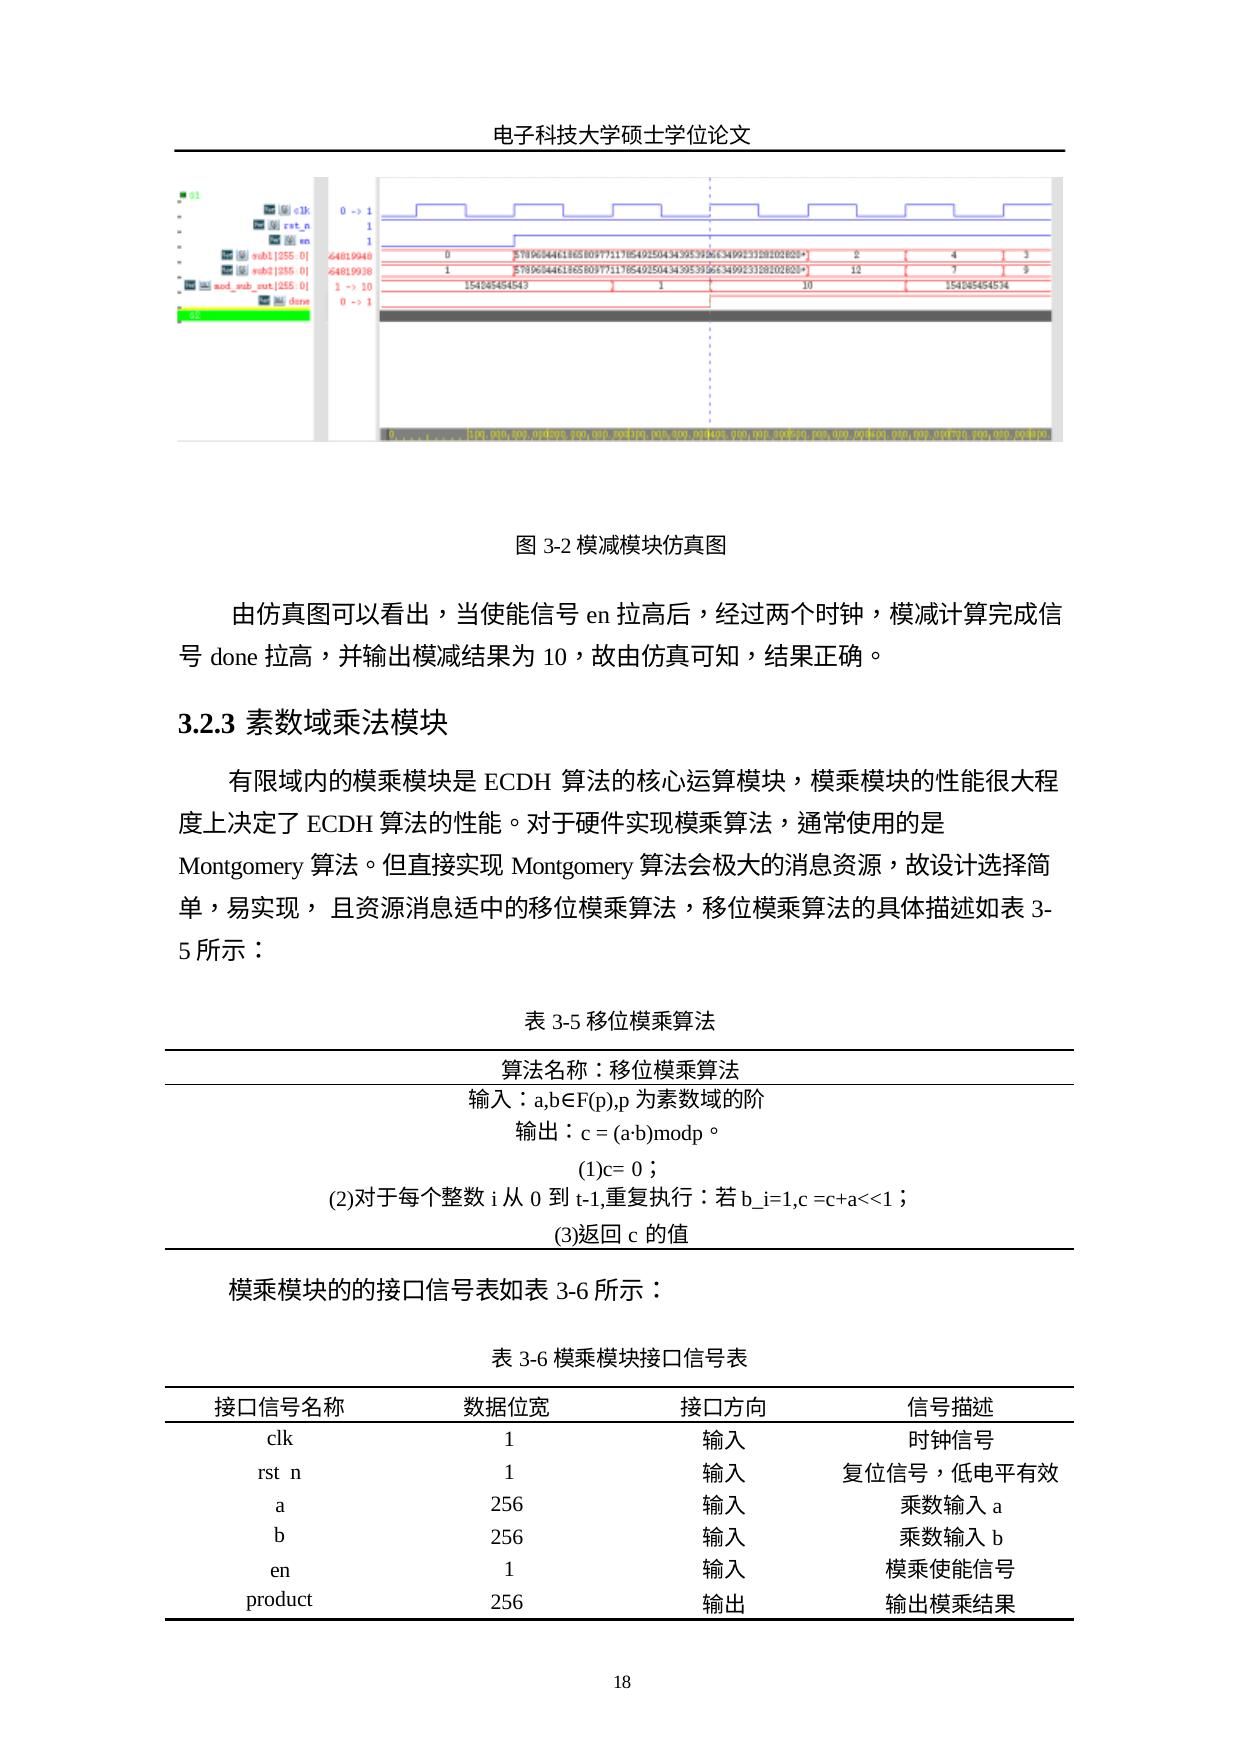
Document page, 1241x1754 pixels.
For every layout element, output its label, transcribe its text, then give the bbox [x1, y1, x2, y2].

table_cell 输出模乘结果 [804, 1583, 1074, 1618]
text 有限域内的模乘模块是 ECDH 算法的核心运算模块，模乘模块的性能很大程 度上决定了ECDH 算法的性能。对于硬件实现模乘算法，通常使用的是Montgomery 算法。但直接实现 Montgomery 算法会极大的消息资源，故设计选择简单，易实现， 且资源消息适中的移位模乘算法，移位模乘算法的具体描述如表 3-5 所示： [178, 764, 1063, 966]
text 图 3-2 模减模块仿真图 [515, 532, 1074, 559]
table_cell 乘数输入 b [804, 1519, 1074, 1551]
table_cell 输出 [615, 1583, 804, 1618]
table_cell 时钟信号 [804, 1423, 1074, 1454]
table_cell 1 [404, 1551, 614, 1583]
table_cell 复位信号，低电平有效 [804, 1454, 1074, 1487]
picture [174, 148, 1067, 152]
table_cell a [165, 1487, 404, 1518]
table_cell 256 [404, 1519, 614, 1551]
text 模乘模块的的接口信号表如表 3-6 所示： [228, 1274, 1074, 1305]
table_header 算法名称：移位模乘算法 [165, 1051, 1074, 1084]
table_cell 1 [404, 1423, 614, 1454]
table_cell 输入 [615, 1423, 804, 1454]
text 18 [613, 1675, 1074, 1692]
table_header 接口方向 [615, 1388, 804, 1421]
table_cell 输入 [615, 1487, 804, 1518]
picture [177, 177, 1063, 442]
table_cell 输入 [615, 1454, 804, 1487]
table_cell 256 [404, 1583, 614, 1618]
table_cell 输入 [615, 1519, 804, 1551]
table_cell product [165, 1583, 404, 1618]
table_cell 乘数输入 a [804, 1487, 1074, 1518]
text 由仿真图可以看出，当使能信号 en 拉高后，经过两个时钟，模减计算完成信 号 done 拉高，并输出模减结果为 10，故由仿真可知，结果正确。 [179, 597, 1063, 673]
table_cell 1 [404, 1454, 614, 1487]
table_header 接口信号名称 [165, 1388, 404, 1421]
text 3.2.3 素数域乘法模块 [178, 704, 1074, 741]
table_cell 模乘使能信号 [804, 1551, 1074, 1583]
table_cell rst n [165, 1454, 404, 1487]
table_cell clk [165, 1423, 404, 1454]
table_cell b [165, 1519, 404, 1551]
text 表 3-6 模乘模块接口信号表 [491, 1344, 1074, 1372]
table_cell 输入 [615, 1551, 804, 1583]
text 表 3-5 移位模乘算法 [524, 1008, 1074, 1035]
table_header 信号描述 [804, 1388, 1074, 1421]
table_cell en [165, 1551, 404, 1583]
table_header 数据位宽 [404, 1388, 614, 1421]
table_cell 256 [404, 1487, 614, 1518]
table_cell 输入：a,b∈F(p),p 为素数域的阶 输出：c = (a∙b)modp。 (1)c= 0； (2)对于每个整数 i 从 0 到 t-1,重复执行：若b_i=1,c =c+a<<1； (3)返回 c 的值 [165, 1085, 1074, 1247]
